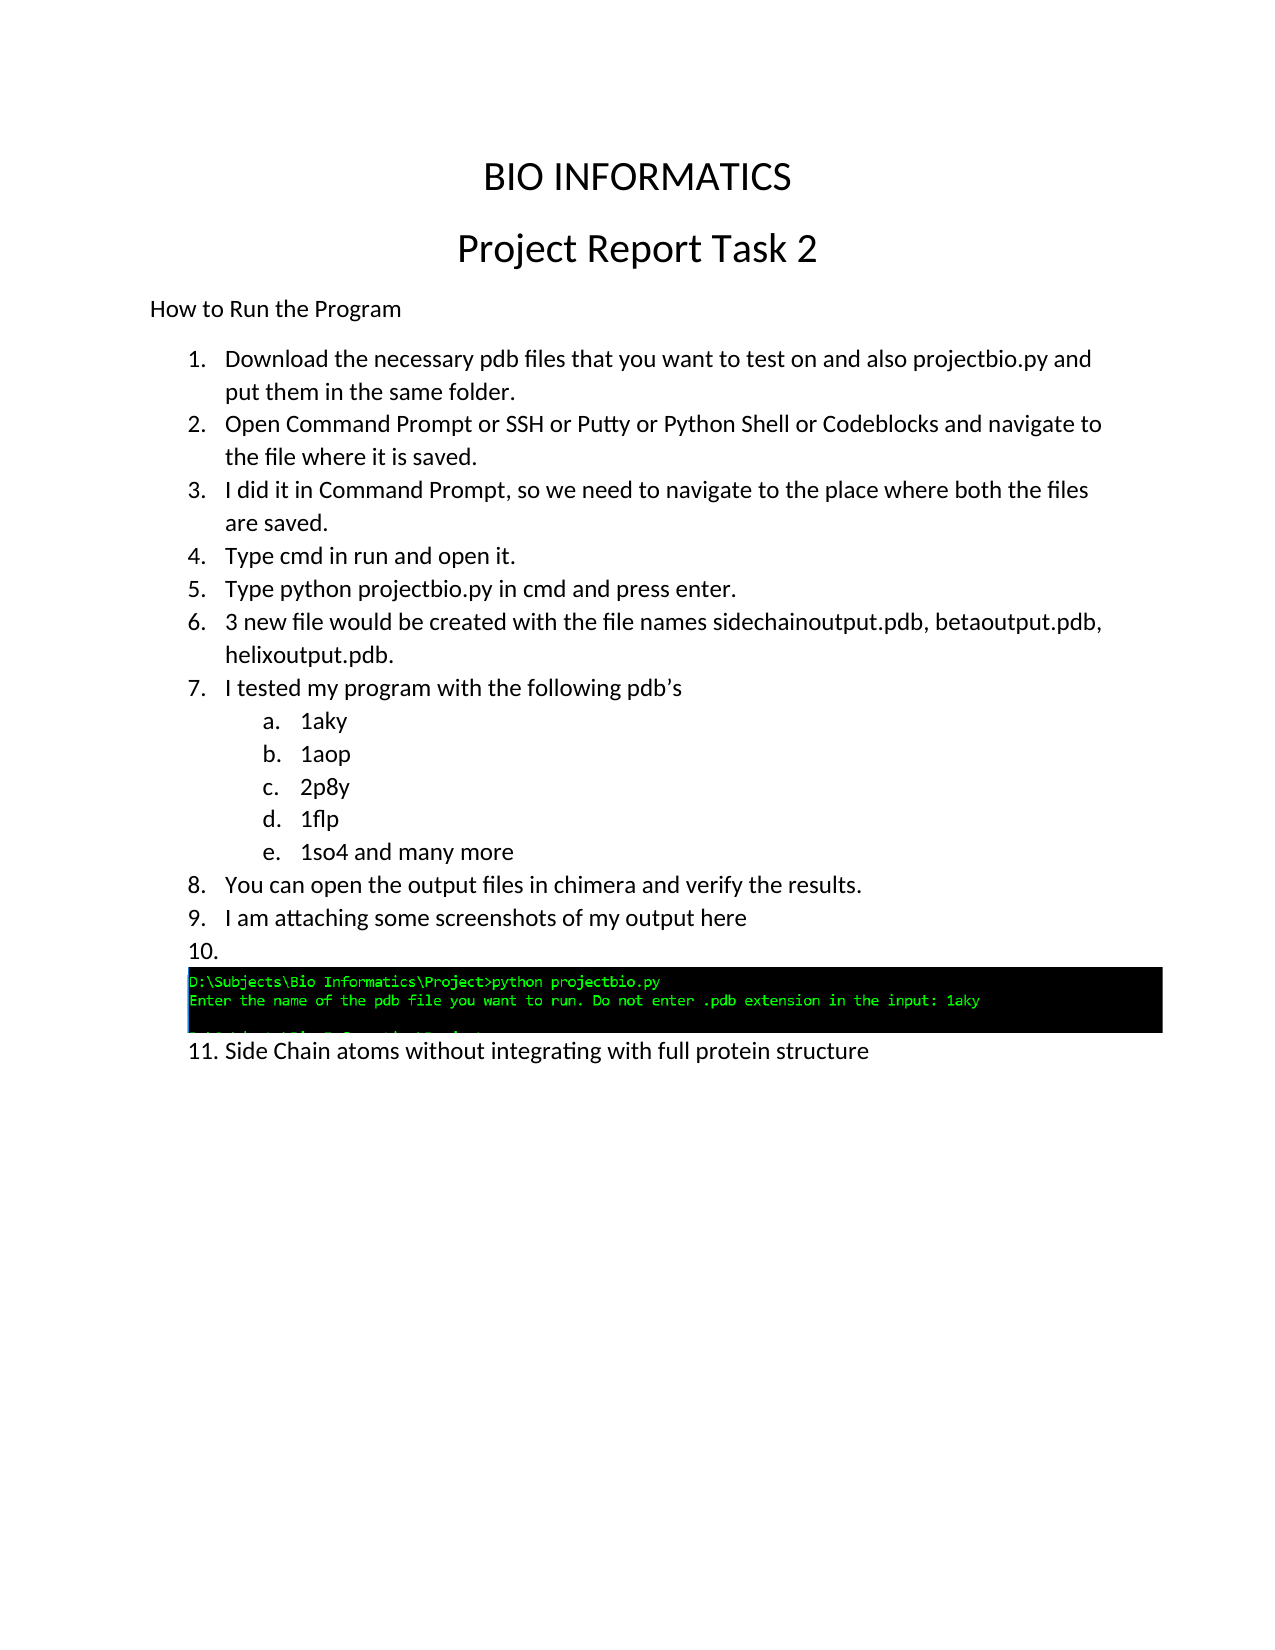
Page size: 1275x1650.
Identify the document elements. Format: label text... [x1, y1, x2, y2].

list I am attaching some screenshots of my output here [187, 902, 1125, 933]
list Side Chain atoms without integrating with full protein structure [187, 1035, 1125, 1066]
text Project Report Task 2 [150, 222, 1125, 272]
list You can open the output files in chimera and verify the results. [187, 869, 1125, 900]
list 1aop [262, 738, 1125, 768]
list Open Command Prompt or SSH or Putty or Python Shell or Codeblocks and navigate to the file where it is saved. [187, 408, 1125, 472]
list I tested my program with the following pdb’s [187, 672, 1125, 702]
list I did it in Command Prompt, so we need to navigate to the place where both the files are saved. [187, 474, 1125, 538]
list Download the necessary pdb files that you want to test on and also projectbio.py and put them in the same folder. [187, 343, 1125, 406]
picture [187, 967, 1163, 1033]
list 3 new file would be created with the file names sidechainoutput.pdb, betaoutput.pdb, helixoutput.pdb. [187, 606, 1125, 669]
text BIO INFORMATICS [150, 150, 1125, 201]
list 2p8y [262, 771, 1125, 801]
list 1flp [262, 803, 1125, 834]
list 1so4 and many more [262, 836, 1125, 867]
text How to Run the Program [150, 293, 1125, 324]
list Type cmd in run and open it. [187, 540, 1125, 571]
list Type python projectbio.py in cmd and press enter. [187, 573, 1125, 604]
list 1aky [262, 705, 1125, 735]
